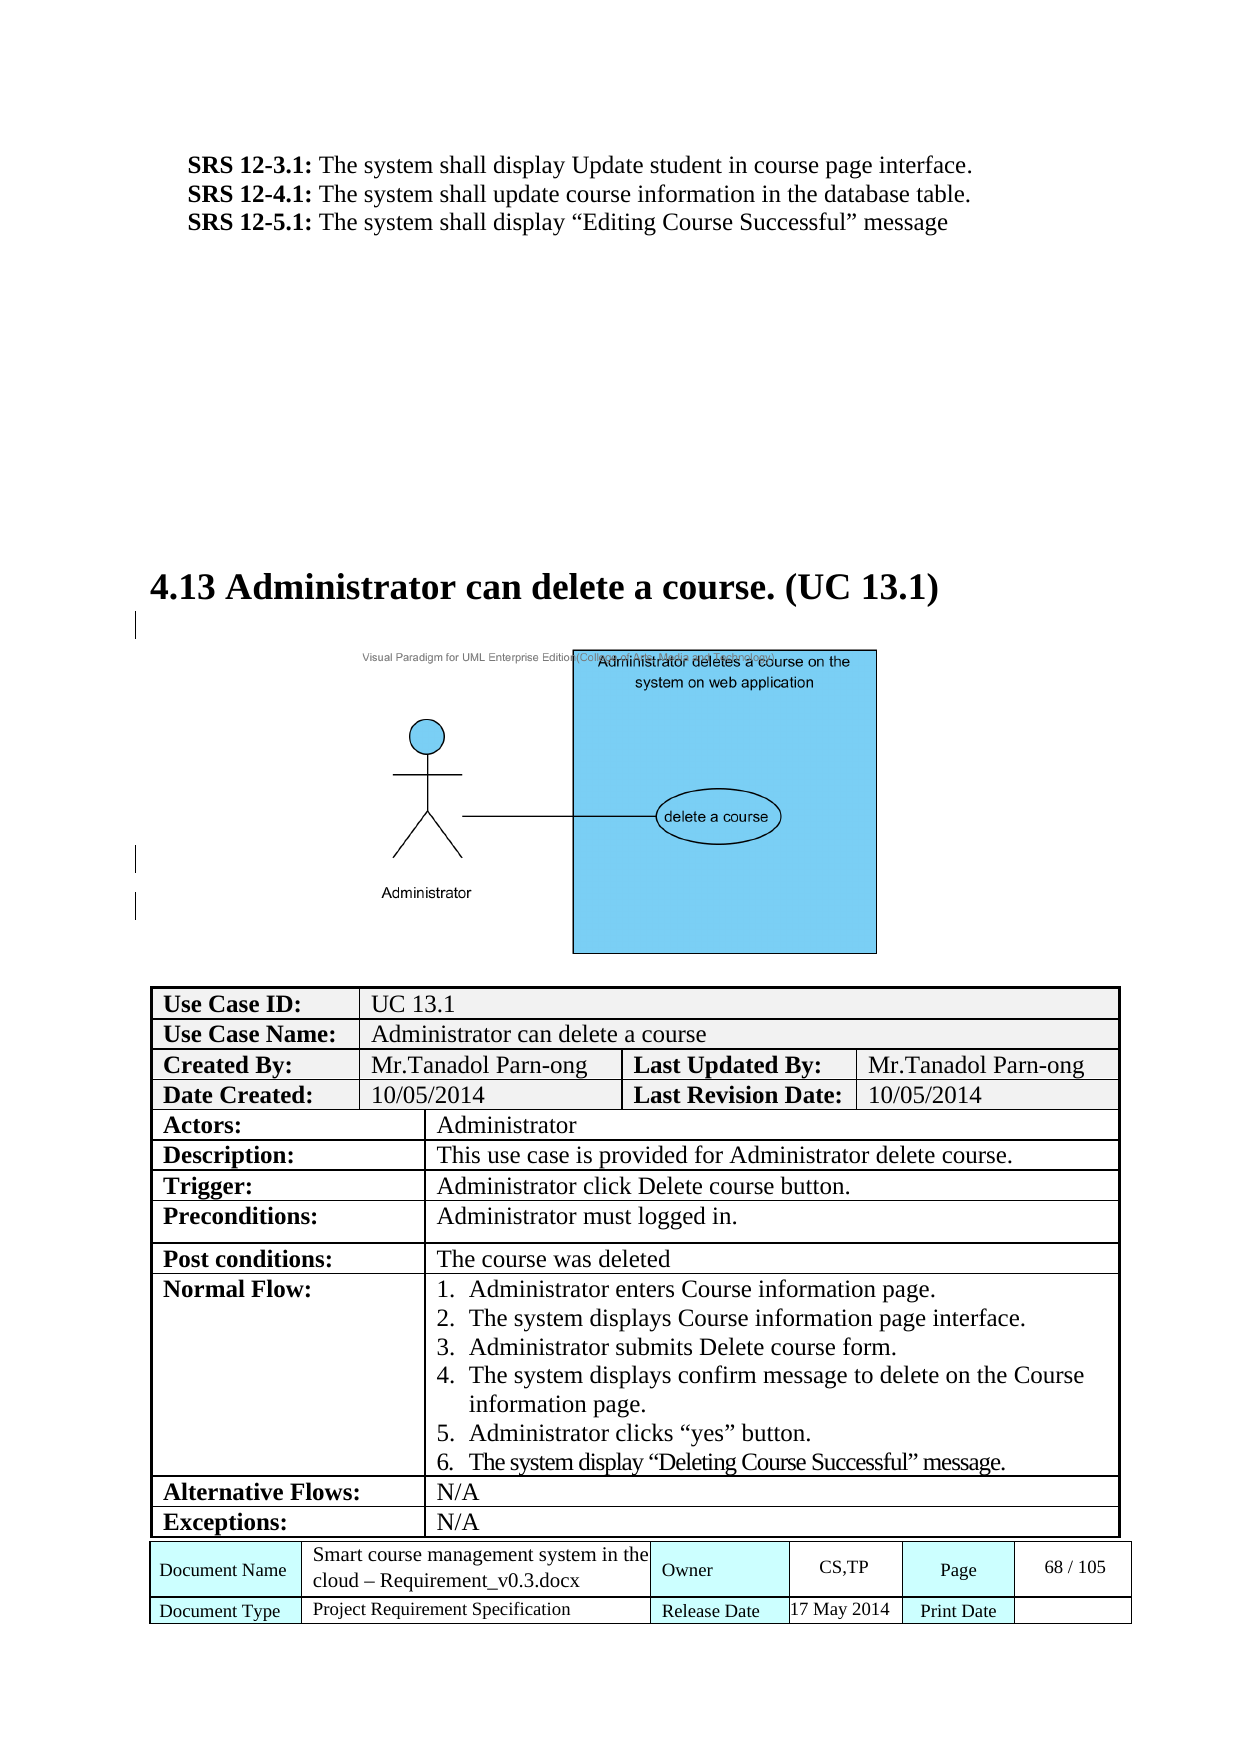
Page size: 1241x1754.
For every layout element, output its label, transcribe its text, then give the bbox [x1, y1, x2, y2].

table_cell Description: [153, 1141, 424, 1169]
table_cell 10/05/2014 [857, 1080, 1118, 1109]
table_cell 10/05/2014 [360, 1080, 621, 1109]
table_cell Administrator must logged in. [426, 1201, 1118, 1242]
table_cell Administrator click Delete course button. [426, 1171, 1118, 1200]
table_cell Administrator [426, 1110, 1118, 1139]
subtitle 4.13 Administrator can delete a course. (UC 13.1) [150, 564, 1090, 607]
table_cell Alternative Flows: [153, 1477, 424, 1506]
table_cell Administrator enters Course information page. The system displays Course information page interface. Administrator submits Delete course form. The system displays confirm message to delete on the Course information page. Administrator clicks “yes” button. The system display “Deleting Course Successful” message. [426, 1274, 1118, 1475]
table_cell Trigger: [153, 1171, 424, 1200]
table_cell Date Created: [153, 1080, 359, 1109]
table_cell Created By: [153, 1050, 359, 1078]
text SRS 12-5.1: The system shall display “Editing Course Successful” message [187, 207, 1090, 236]
table_cell Use Case Name: [153, 1020, 359, 1048]
table_cell N/A [426, 1477, 1118, 1506]
table_cell Administrator can delete a course [360, 1020, 1118, 1048]
table_cell Exceptions: [153, 1507, 424, 1536]
table_cell Normal Flow: [153, 1274, 424, 1475]
table_header Use Case ID: [153, 989, 359, 1018]
table_cell Post conditions: [153, 1244, 424, 1272]
table_cell Mr.Tanadol Parn-ong [360, 1050, 621, 1078]
table_cell Actors: [153, 1110, 424, 1139]
table_cell Preconditions: [153, 1201, 424, 1242]
table_cell Last Revision Date: [623, 1080, 856, 1109]
table_cell Last Updated By: [623, 1050, 856, 1078]
table_cell This use case is provided for Administrator delete course. [426, 1141, 1118, 1169]
table_cell N/A [426, 1507, 1118, 1536]
text SRS 12-3.1: The system shall display Update student in course page interface. [187, 150, 1090, 179]
picture [362, 647, 883, 960]
table_header UC 13.1 [360, 989, 1118, 1018]
table_cell Mr.Tanadol Parn-ong [857, 1050, 1118, 1078]
text SRS 12-4.1: The system shall update course information in the database table. [187, 179, 1090, 207]
table_cell The course was deleted [426, 1244, 1118, 1272]
